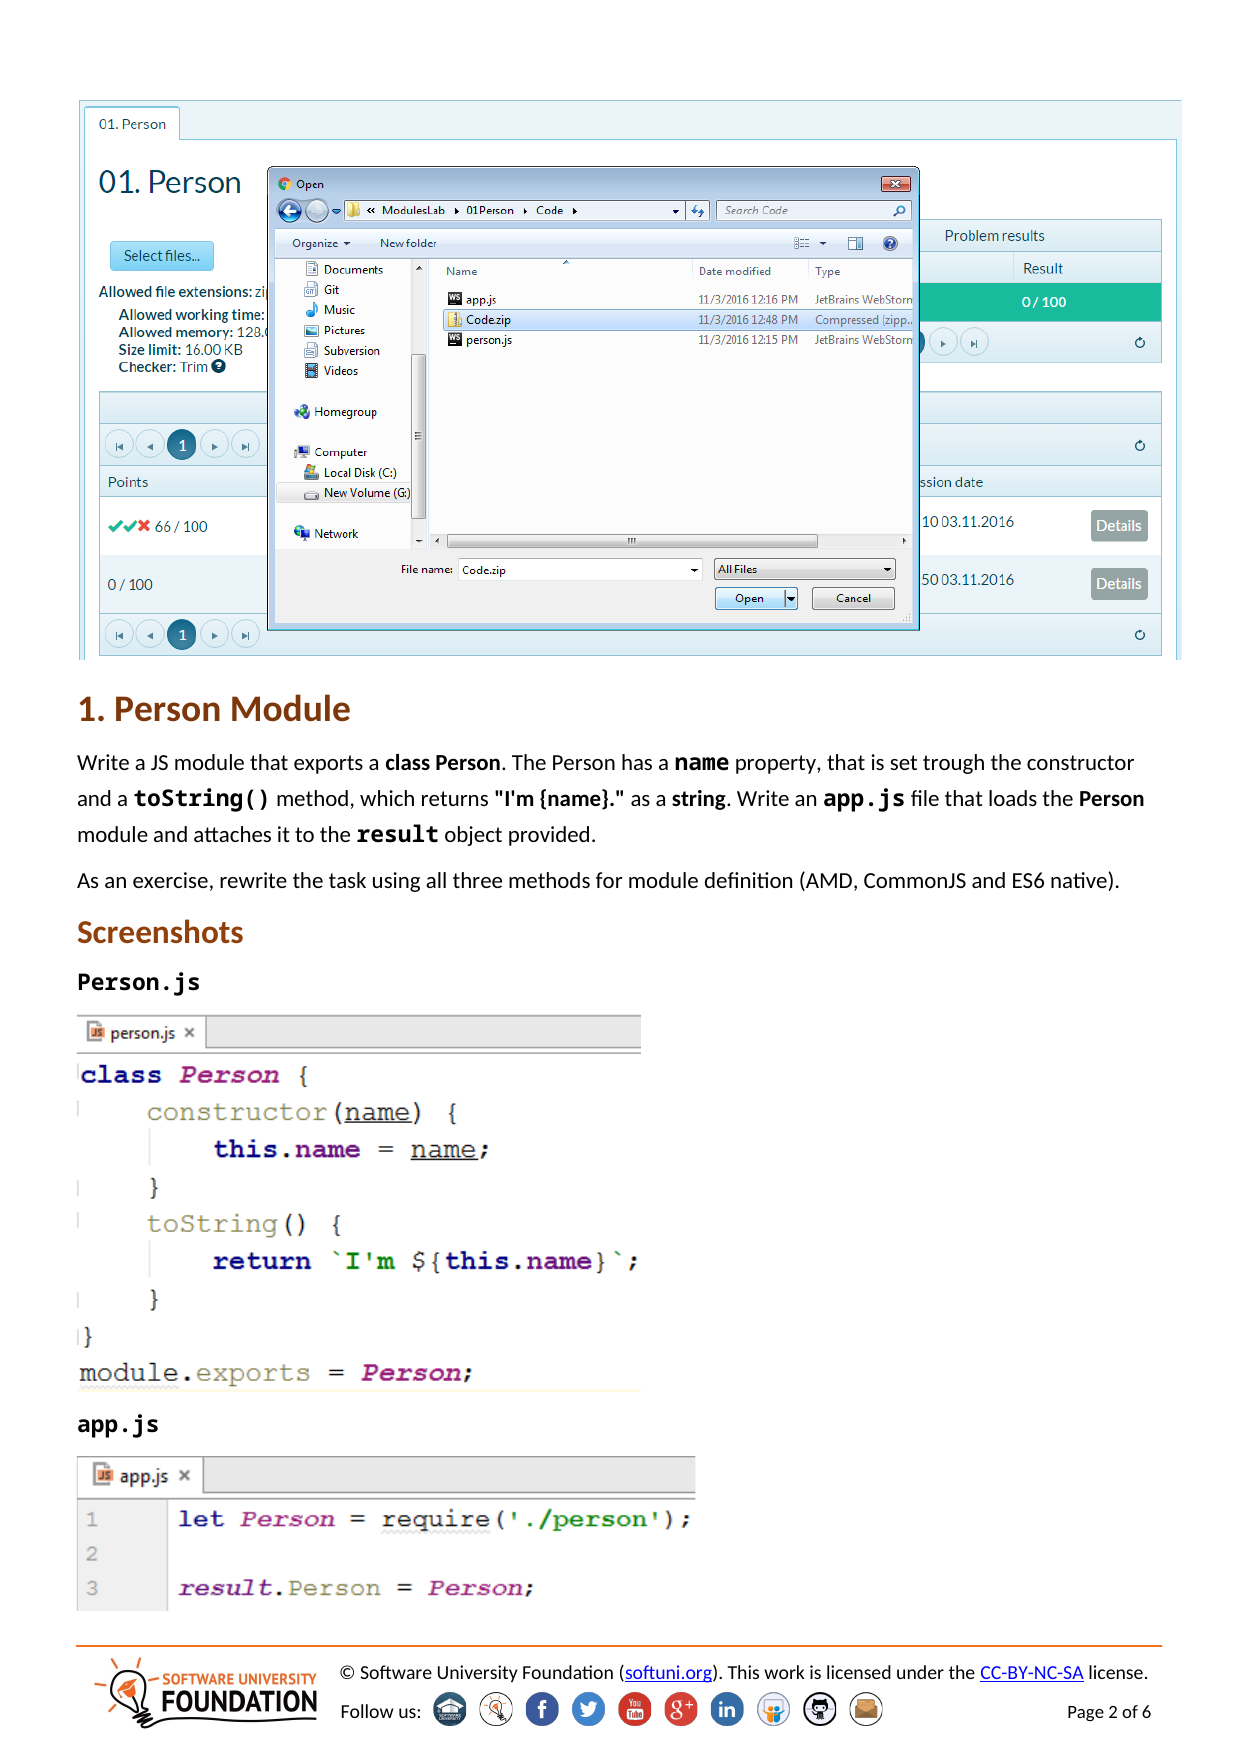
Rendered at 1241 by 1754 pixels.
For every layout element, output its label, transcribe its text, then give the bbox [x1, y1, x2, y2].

text Person.js [77, 966, 1163, 997]
picture [664, 1692, 698, 1726]
picture [572, 1692, 605, 1726]
picture [76, 95, 1182, 660]
picture [757, 1692, 790, 1726]
subtitle Screenshots [77, 911, 1163, 951]
text As an exercise, rewrite the task using all three methods for module definition (AMD, CommonJS and ES6 native). [77, 866, 1163, 894]
text app.js [77, 1408, 1163, 1439]
picture [93, 1656, 317, 1729]
picture [849, 1692, 883, 1726]
picture [76, 1014, 641, 1392]
text Write a JS module that exports a class Person. The Person has a name property, that is set trough the constructor and a toString() method, which returns "I'm {name}." as a string. Write an app.js file that loads the Person module and attaches it to the result object provided. [77, 746, 1163, 849]
picture [710, 1692, 744, 1726]
picture [618, 1692, 652, 1726]
picture [803, 1692, 837, 1726]
subtitle Person Module [77, 685, 1163, 731]
picture [433, 1692, 467, 1726]
picture [525, 1692, 559, 1726]
picture [479, 1692, 513, 1726]
picture [76, 1456, 696, 1611]
